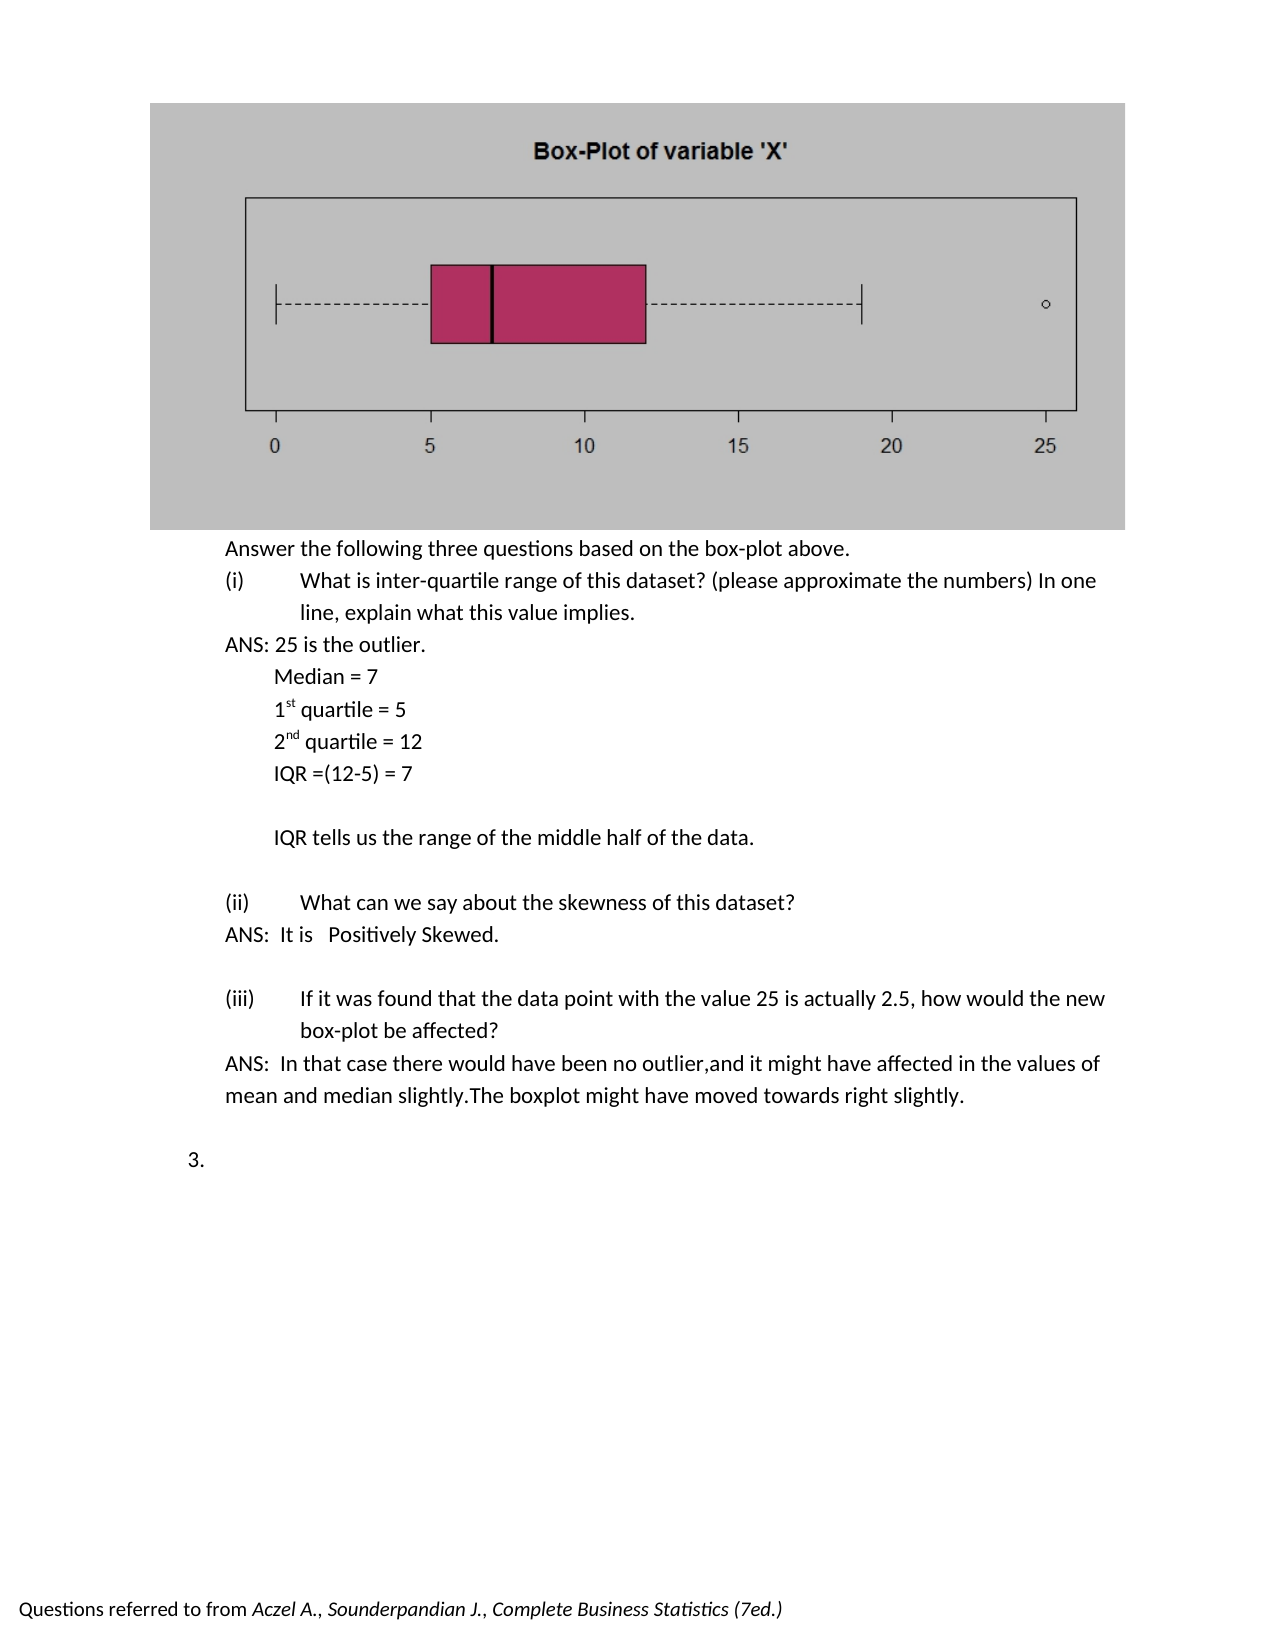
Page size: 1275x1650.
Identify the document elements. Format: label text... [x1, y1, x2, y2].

text ANS: 25 is the outlier. [225, 630, 1125, 658]
text 1st quartile = 5 [150, 695, 1125, 723]
list Answer the following three questions based on the box-plot above. [225, 534, 1125, 562]
list If it was found that the data point with the value 25 is actually 2.5, how would the new box-plot be affected? [225, 984, 1125, 1044]
text IQR =(12-5) = 7 [150, 759, 1125, 787]
text ANS: It is Positively Skewed. [225, 920, 1125, 948]
text IQR tells us the range of the middle half of the data. [150, 823, 1125, 851]
text 2nd quartile = 12 [150, 727, 1125, 755]
text ANS: In that case there would have been no outlier,and it might have affected in the values of mean and median slightly.The boxplot might have moved towards right slightly. [225, 1049, 1125, 1109]
list What is inter-quartile range of this dataset? (please approximate the numbers) In one line, explain what this value implies. [225, 566, 1125, 626]
text Median = 7 [150, 662, 1125, 691]
list What can we say about the skewness of this dataset? [225, 888, 1125, 916]
picture [150, 103, 1125, 530]
